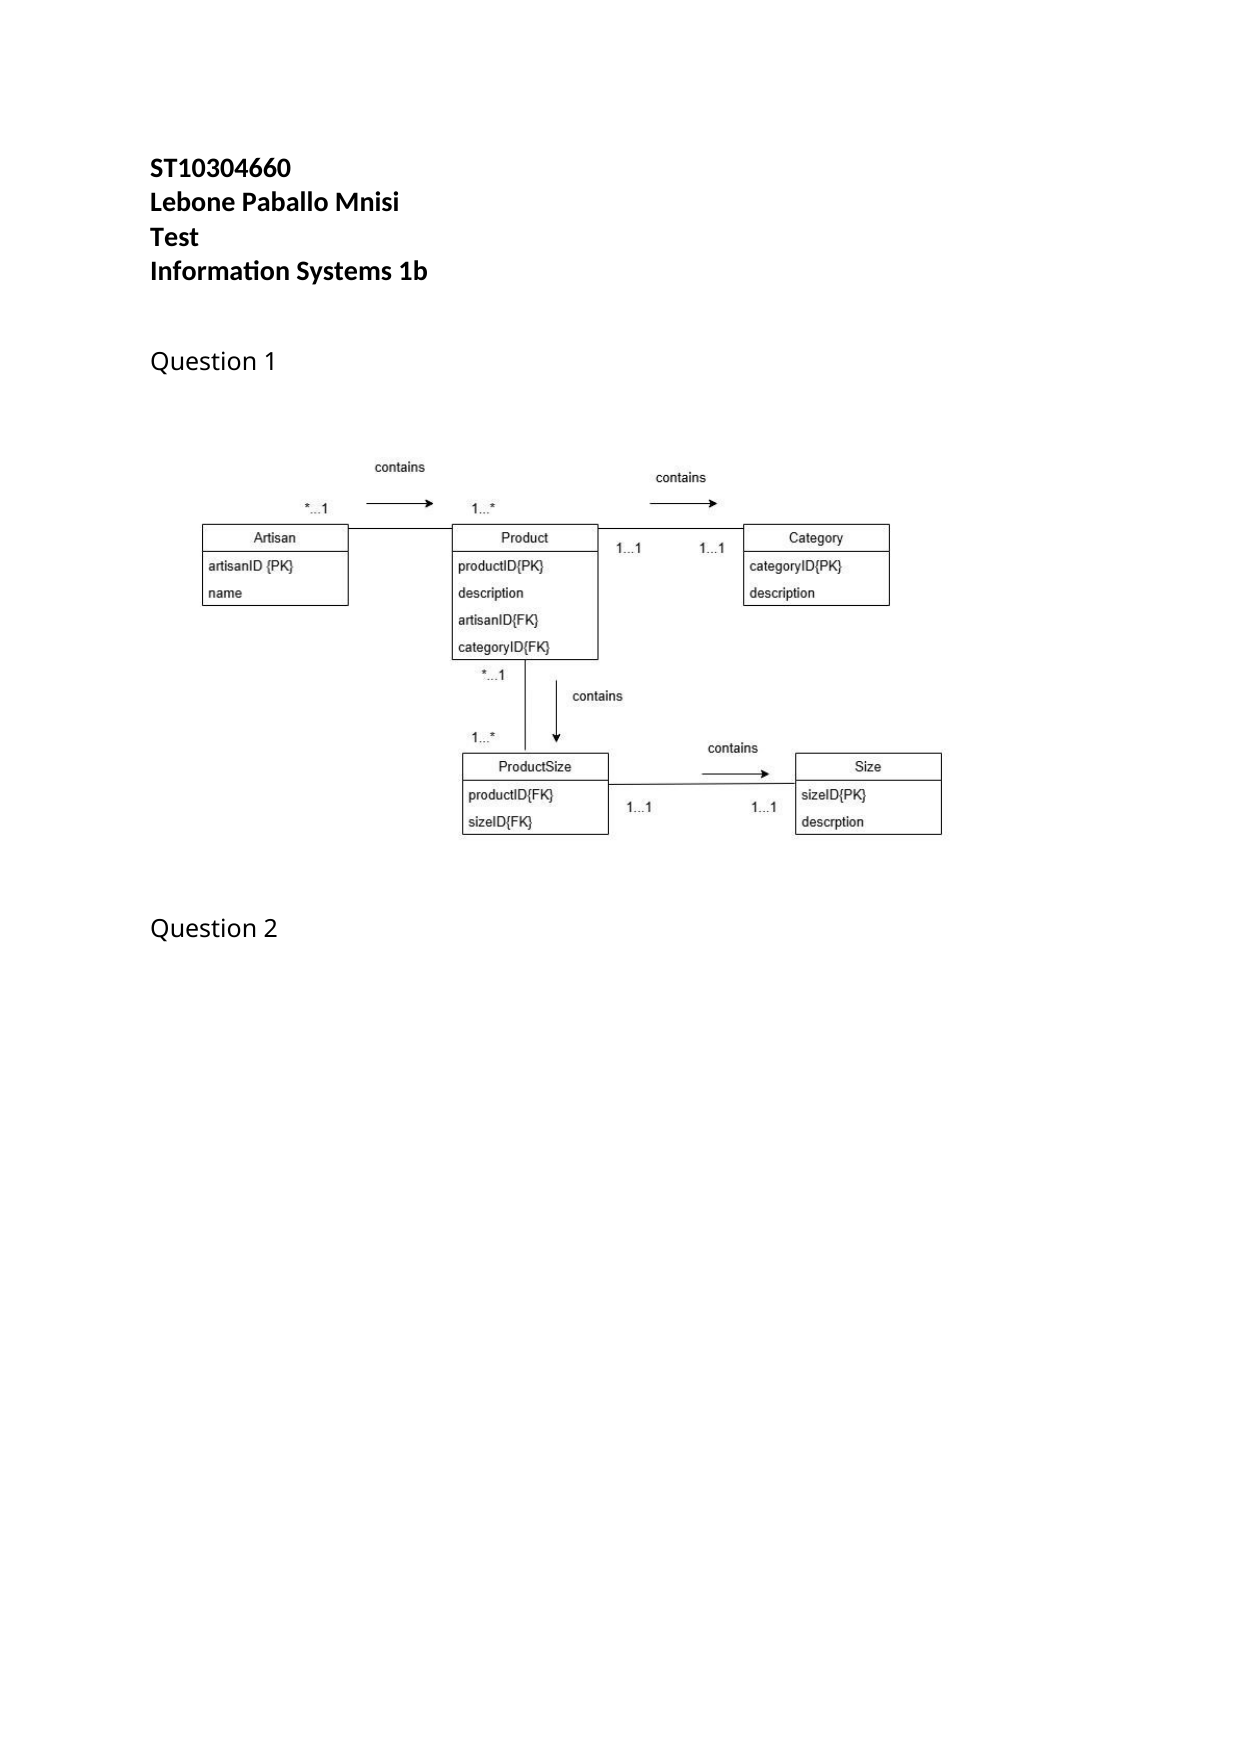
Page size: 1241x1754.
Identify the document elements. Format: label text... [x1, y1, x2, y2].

text Question 1 [150, 343, 1090, 377]
text Lebone Paballo Mnisi [150, 184, 1090, 219]
text ST10304660 [150, 150, 1090, 184]
text Information Systems 1b [150, 253, 1090, 287]
picture [150, 399, 994, 889]
text Test [150, 219, 1090, 253]
text Question 2 [150, 911, 1090, 944]
